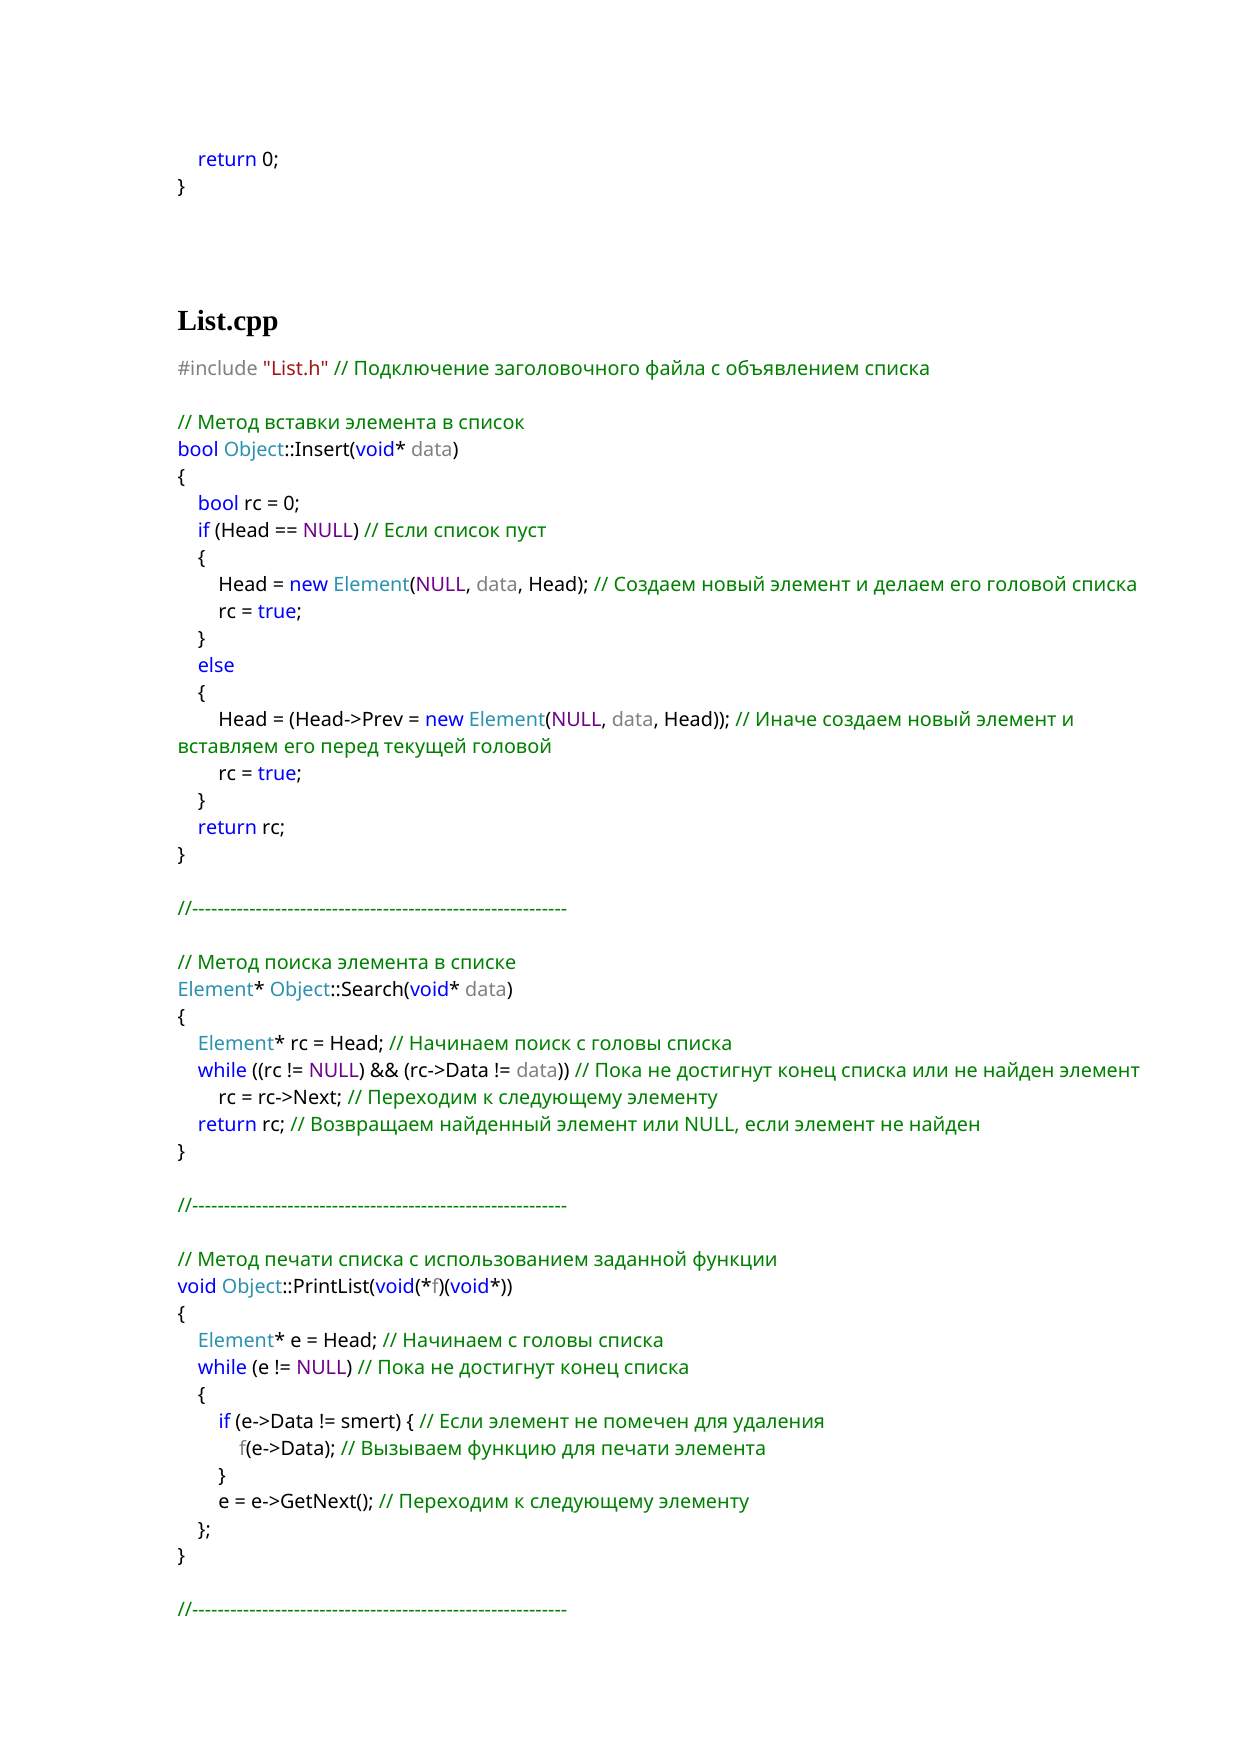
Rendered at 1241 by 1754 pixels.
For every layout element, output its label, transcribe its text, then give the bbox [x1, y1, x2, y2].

text // Метод вставки элемента в список [177, 409, 1152, 436]
text Head = (Head->Prev = new Element(NULL, data, Head)); // Иначе создаем новый элемент и вставляем его перед текущей головой [177, 705, 1152, 759]
text //----------------------------------------------------------- [177, 1596, 1152, 1623]
text return 0; [177, 145, 1152, 172]
text else [177, 651, 1152, 678]
text } [177, 1137, 1152, 1164]
text e = e->GetNext(); // Переходим к следующему элементу [177, 1488, 1152, 1515]
text } [177, 172, 1152, 199]
text // Метод печати списка с использованием заданной функции [177, 1245, 1152, 1272]
text { [177, 1002, 1152, 1029]
text Element* Object::Search(void* data) [177, 975, 1152, 1002]
text } [177, 624, 1152, 651]
text } [177, 840, 1152, 867]
text Head = new Element(NULL, data, Head); // Создаем новый элемент и делаем его головой списка [177, 571, 1152, 597]
text { [177, 543, 1152, 571]
text rc = true; [177, 759, 1152, 786]
text return rc; // Возвращаем найденный элемент или NULL, если элемент не найден [177, 1110, 1152, 1137]
text { [177, 678, 1152, 705]
text bool Object::Insert(void* data) [177, 436, 1152, 463]
text void Object::PrintList(void(*f)(void*)) [177, 1272, 1152, 1299]
text } [177, 1542, 1152, 1569]
text rc = true; [177, 597, 1152, 624]
text List.cpp [177, 303, 1152, 336]
text #include "List.h" // Подключение заголовочного файла с объявлением списка [177, 355, 1152, 382]
text //----------------------------------------------------------- [177, 894, 1152, 921]
text if (Head == NULL) // Если список пуст [177, 517, 1152, 543]
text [177, 1434, 1152, 1461]
text Element* rc = Head; // Начинаем поиск с головы списка [177, 1029, 1152, 1056]
text if (e->Data != smert) { // Если элемент не помечен для удаления [177, 1407, 1152, 1434]
text Element* e = Head; // Начинаем с головы списка [177, 1326, 1152, 1353]
text return rc; [177, 813, 1152, 840]
text //----------------------------------------------------------- [177, 1191, 1152, 1218]
text }; [177, 1515, 1152, 1542]
text while ((rc != NULL) && (rc->Data != data)) // Пока не достигнут конец списка или не найден элемент [177, 1056, 1152, 1083]
text { [177, 1299, 1152, 1326]
text while (e != NULL) // Пока не достигнут конец списка [177, 1353, 1152, 1380]
text rc = rc->Next; // Переходим к следующему элементу [177, 1083, 1152, 1110]
text // Метод поиска элемента в списке [177, 948, 1152, 975]
text { [177, 1380, 1152, 1407]
text bool rc = 0; [177, 489, 1152, 517]
text { [177, 463, 1152, 489]
text } [177, 1461, 1152, 1488]
text } [177, 786, 1152, 813]
